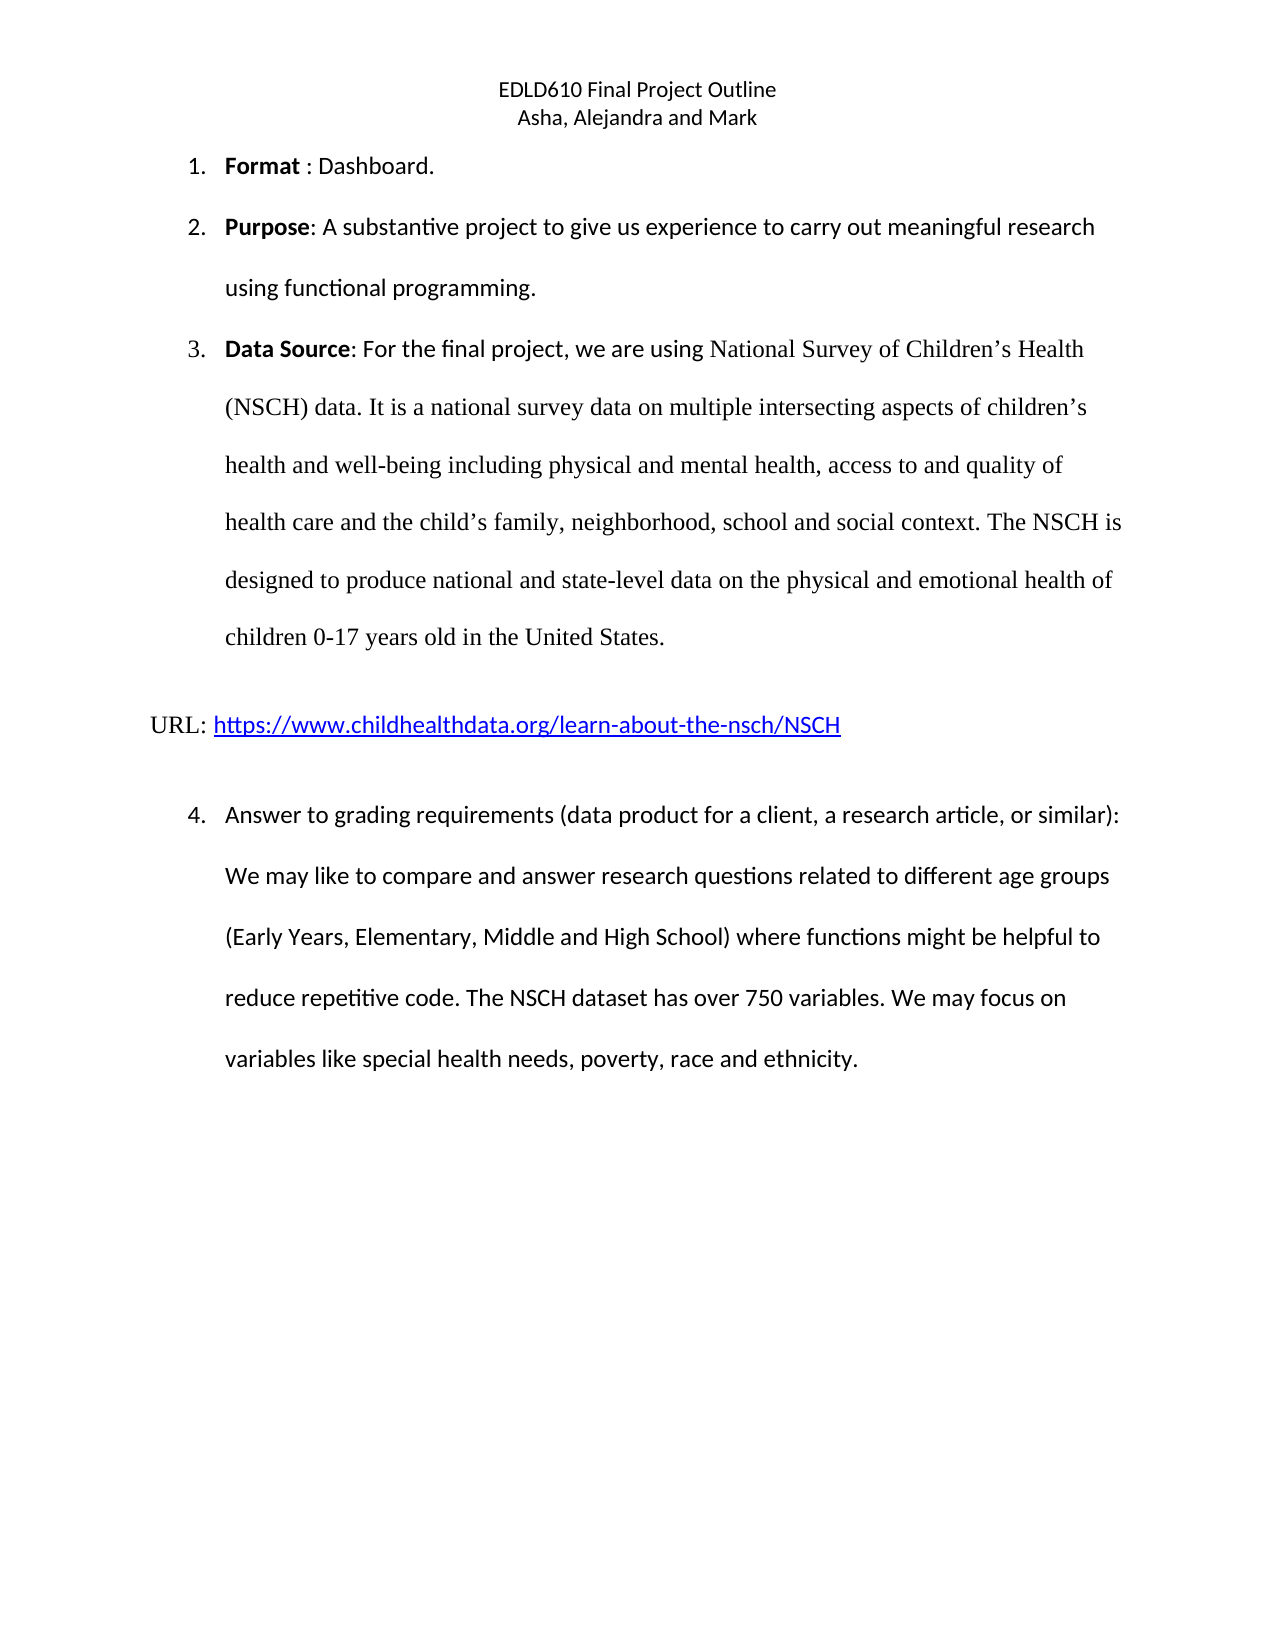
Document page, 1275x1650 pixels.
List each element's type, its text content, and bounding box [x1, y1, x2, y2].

list We may like to compare and answer research questions related to different age groups (Early Years, Elementary, Middle and High School) where functions might be helpful to reduce repetitive code. The NSCH dataset has over 750 variables. We may focus on variables like special health needs, poverty, race and ethnicity. [225, 860, 1125, 1074]
list Data Source: For the final project, we are using National Survey of Children’s Health (NSCH) data. It is a national survey data on multiple intersecting aspects of children’s health and well-being including physical and mental health, access to and quality of health care and the child’s family, neighborhood, school and social context. The NSCH is designed to produce national and state-level data on the physical and emotional health of children 0-17 years old in the United States. [187, 333, 1125, 651]
list Purpose: A substantive project to give us experience to carry out meaningful research using functional programming. [187, 211, 1125, 303]
text URL: https://www.childhealthdata.org/learn-about-the-nsch/NSCH [150, 709, 1125, 739]
list Format : Dashboard. [187, 150, 1125, 181]
list Answer to grading requirements (data product for a client, a research article, or similar): [187, 799, 1125, 830]
